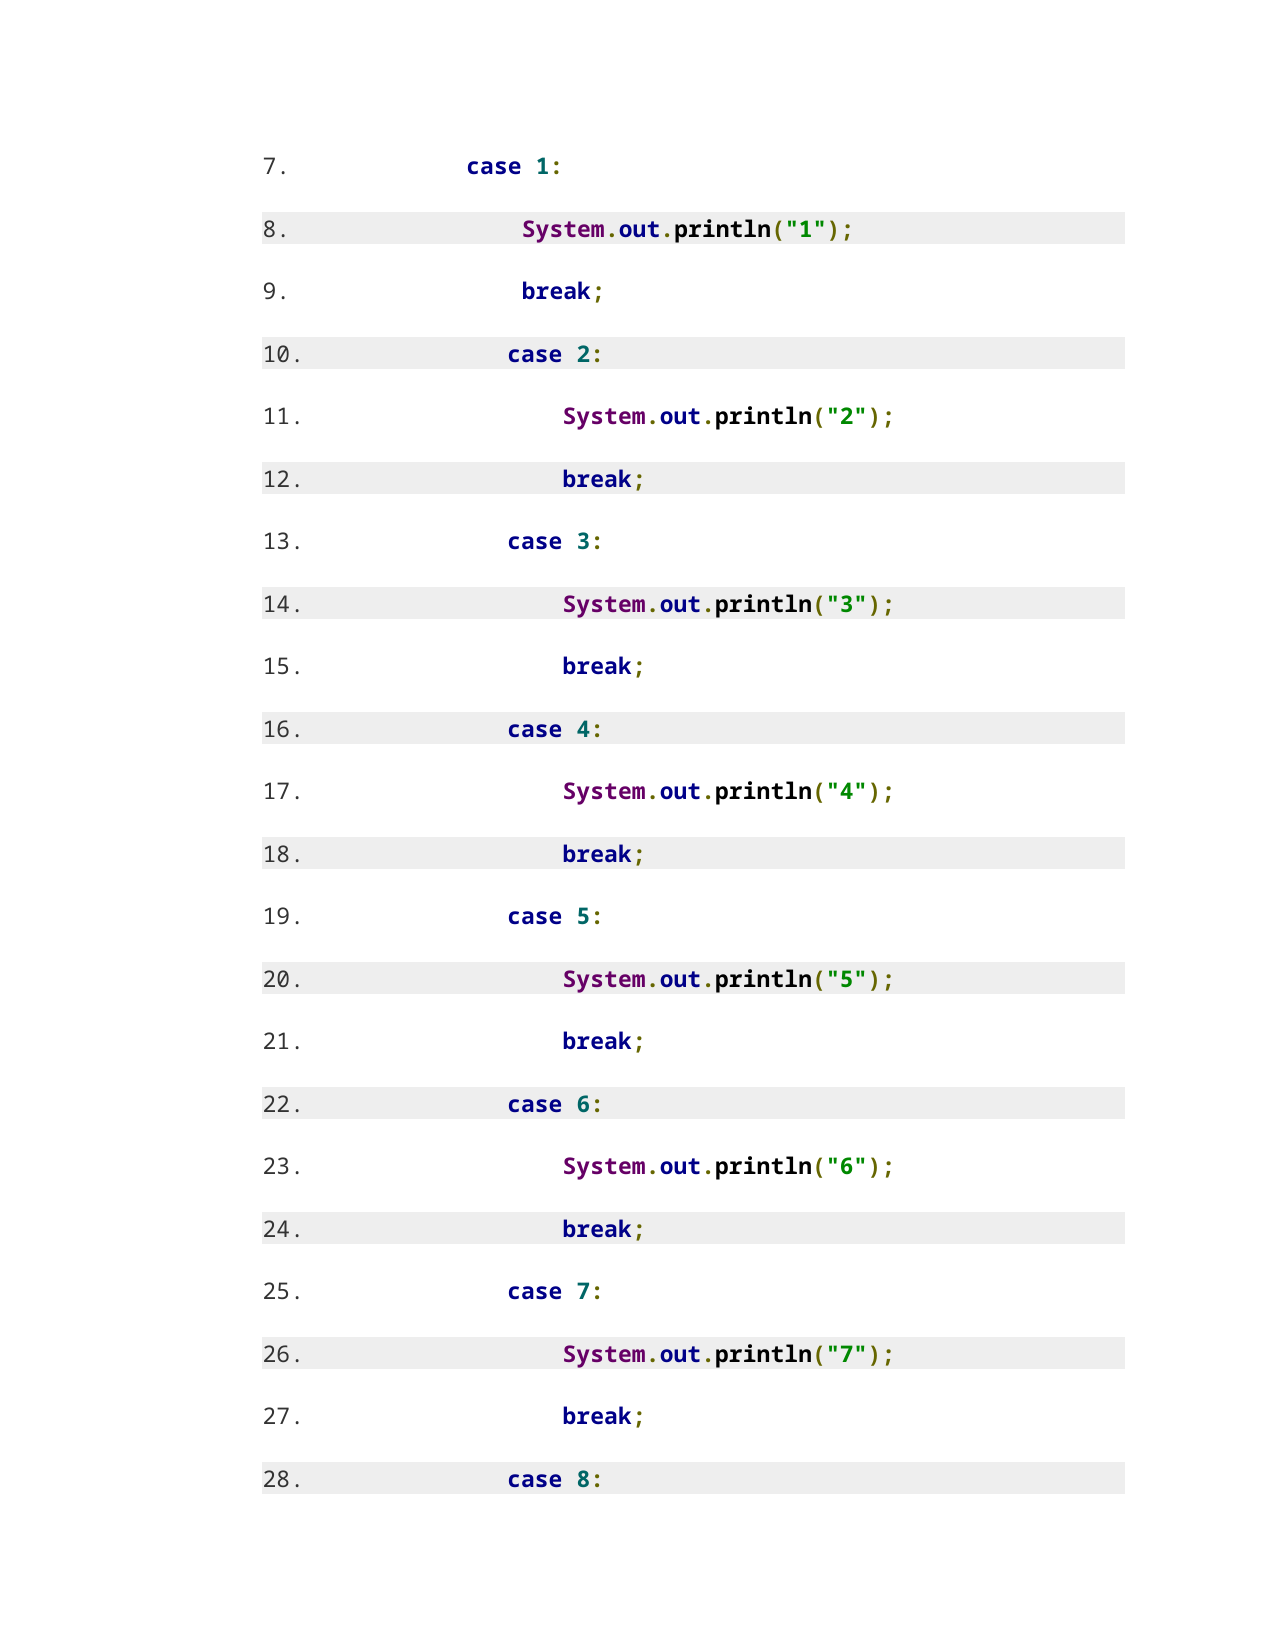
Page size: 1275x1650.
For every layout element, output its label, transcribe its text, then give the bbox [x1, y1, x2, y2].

list break; [262, 837, 1125, 869]
list break; [262, 1212, 1125, 1244]
list break; [262, 650, 1125, 681]
list break; [262, 275, 1125, 306]
list case 8: [262, 1462, 1125, 1494]
list System.out.println("7"); [262, 1337, 1125, 1369]
list System.out.println("6"); [262, 1150, 1125, 1181]
list System.out.println("5"); [262, 962, 1125, 994]
list break; [262, 462, 1125, 494]
list case 6: [262, 1087, 1125, 1119]
list break; [262, 1025, 1125, 1056]
list System.out.println("3"); [262, 587, 1125, 619]
list System.out.println("1"); [262, 212, 1125, 244]
list case 7: [262, 1275, 1125, 1306]
list case 5: [262, 900, 1125, 931]
list break; [262, 1400, 1125, 1431]
list case 2: [262, 337, 1125, 369]
list System.out.println("4"); [262, 775, 1125, 806]
list case 3: [262, 525, 1125, 556]
list case 4: [262, 712, 1125, 744]
list case 1: [262, 150, 1125, 181]
list System.out.println("2"); [262, 400, 1125, 431]
